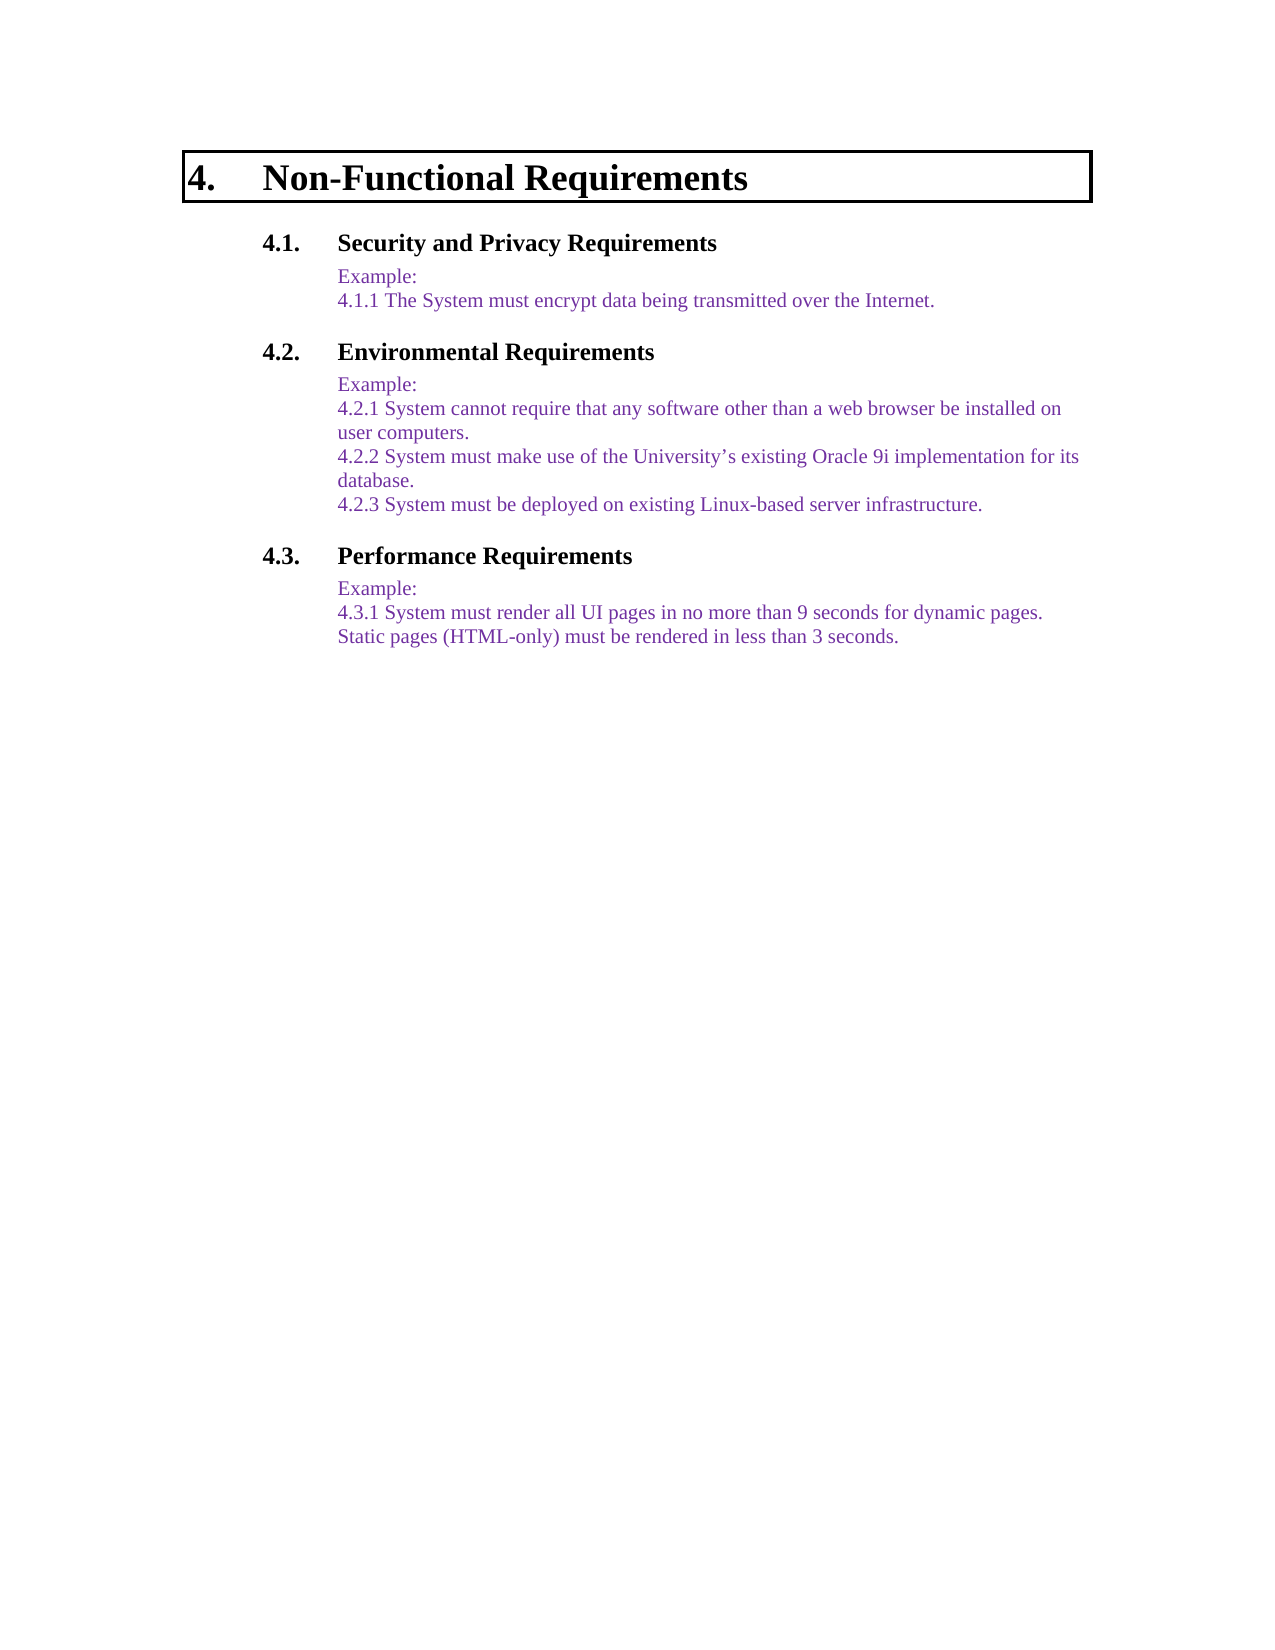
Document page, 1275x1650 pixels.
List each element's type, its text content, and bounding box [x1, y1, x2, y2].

text Example: [337, 576, 1087, 600]
text 4.3.1 SR27 System must render all UI pages in no more than 9 seconds for dynamic pages. Static pages (HTML-only) must be rendered in less than 3 seconds. [337, 600, 1087, 648]
subtitle Non-Functional Requirements [185, 153, 1089, 200]
text 4.1.1 The SR8 System must encrypt data being transmitted over the Internet. [262, 288, 1087, 312]
text Example: [262, 263, 1087, 288]
text 4.2.2 SR25 System must make use of the University’s existing Oracle 9i implementation for its database. [337, 444, 1087, 492]
text 4.2.3 SR26 System must be deployed on existing Linux-based server infrastructure. [337, 492, 1087, 516]
text 4.2.1 SR20 System cannot require that any software other than a web browser be installed on user computers. [337, 396, 1087, 444]
subtitle Performance Requirements [262, 541, 1087, 570]
subtitle Environmental Requirements [262, 337, 1087, 365]
text Example: [337, 372, 1087, 396]
subtitle Security and Privacy Requirements [262, 228, 1087, 257]
